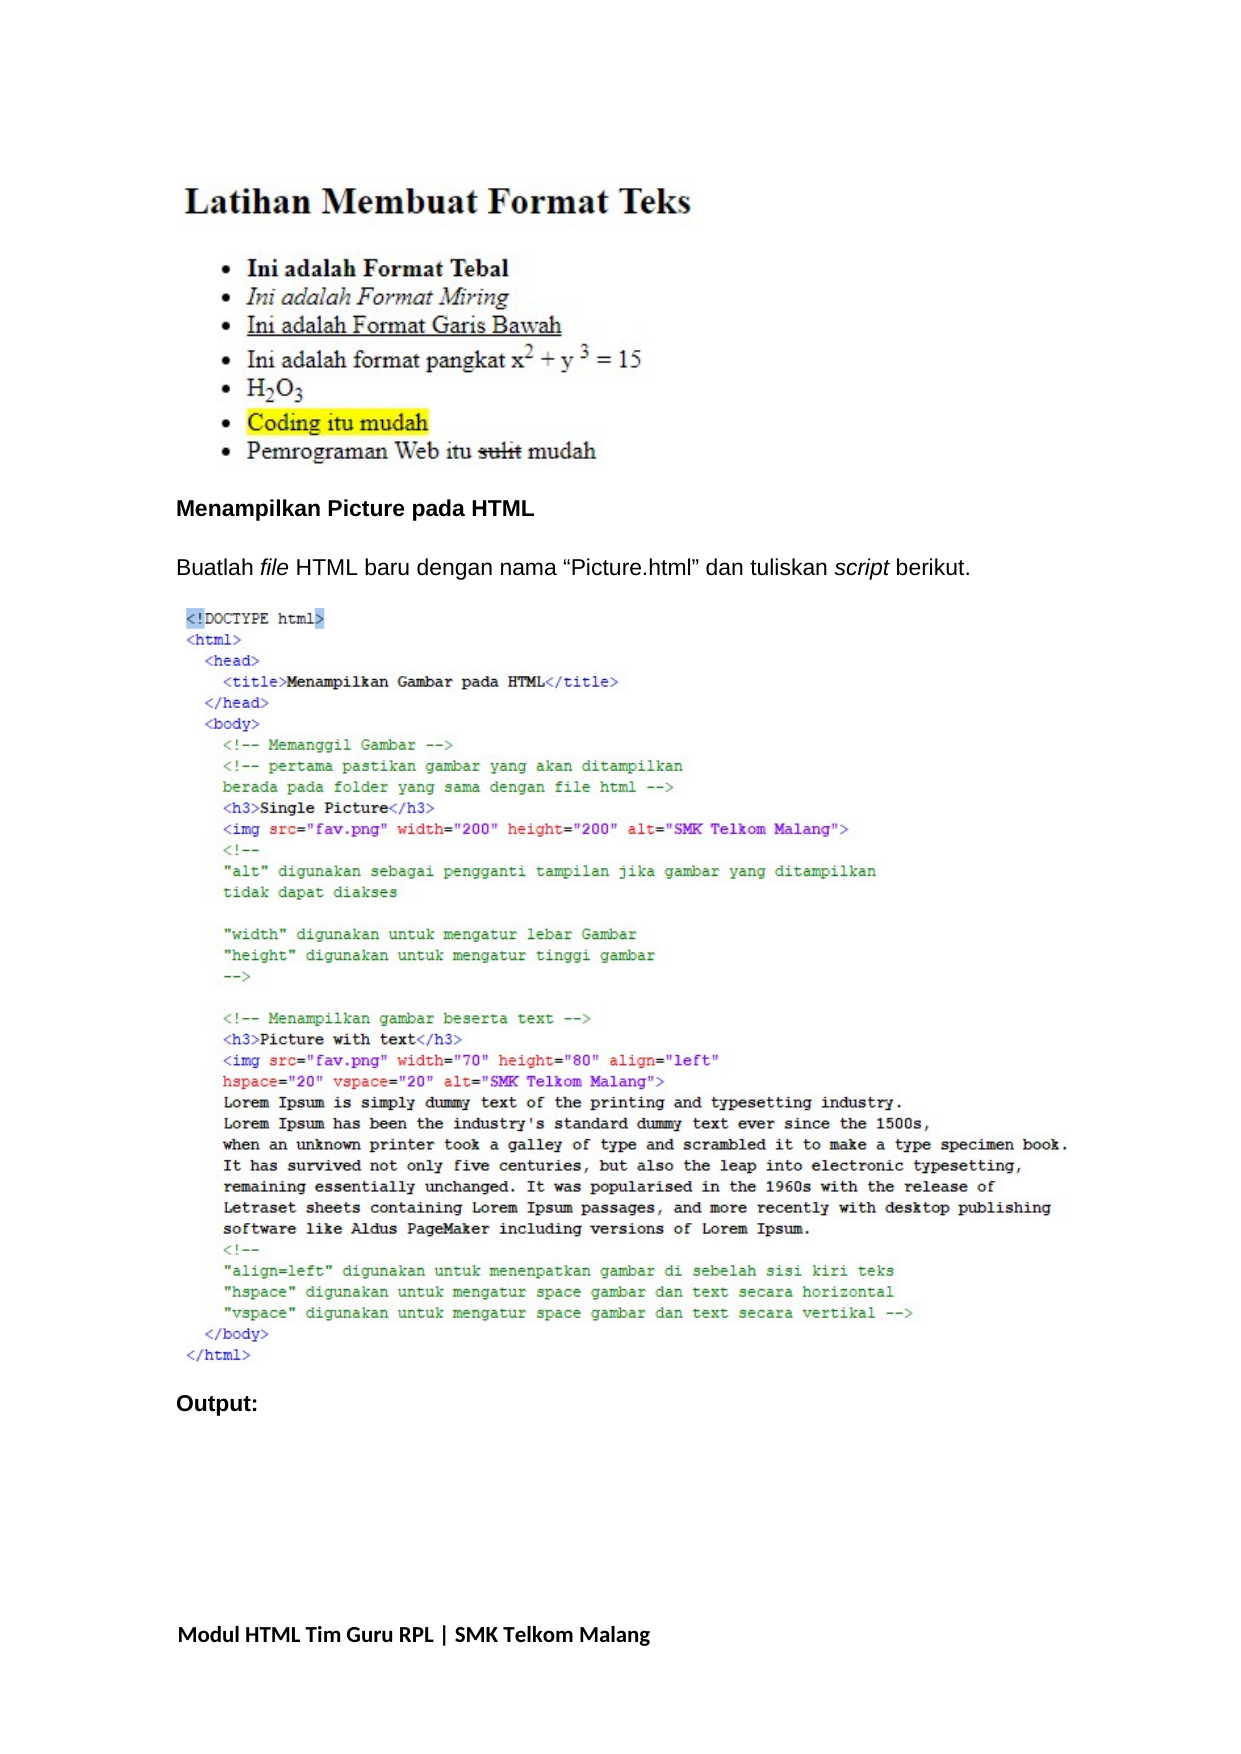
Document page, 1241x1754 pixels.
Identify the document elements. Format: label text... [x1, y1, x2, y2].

text Menampilkan Picture pada HTML [176, 495, 1153, 522]
picture [185, 608, 1072, 1364]
picture [180, 177, 703, 470]
text Buatlah file HTML baru dengan nama “Picture.html” dan tuliskan script berikut. [176, 554, 1082, 580]
text Output: [176, 1389, 1153, 1416]
